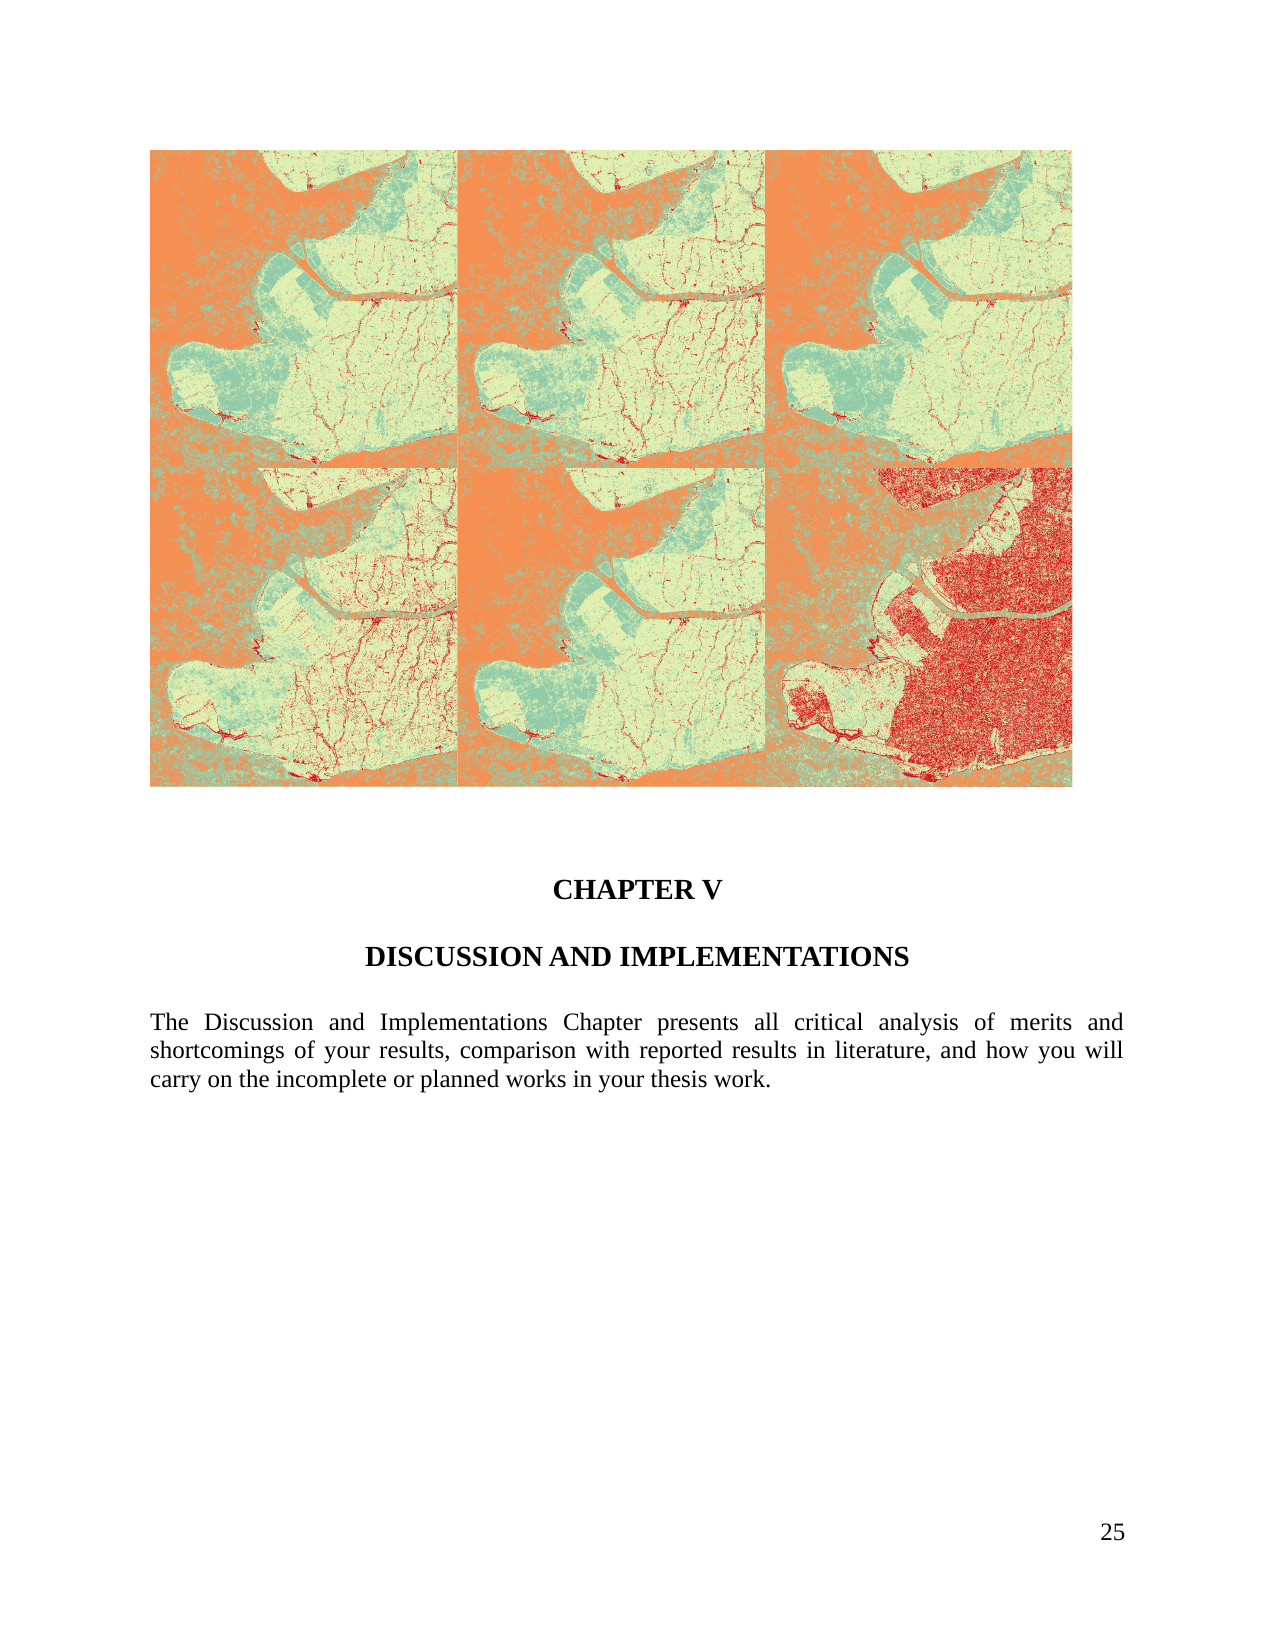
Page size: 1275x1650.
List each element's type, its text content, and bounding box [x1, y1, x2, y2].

text The Discussion and Implementations Chapter presents all critical analysis of merits and shortcomings of your results, comparison with reported results in literature, and how you will carry on the incomplete or planned works in your thesis work. [150, 1007, 1125, 1093]
picture [150, 150, 1073, 787]
subtitle CHAPTER V DISCUSSION AND IMPLEMENTATIONS [150, 872, 1125, 973]
